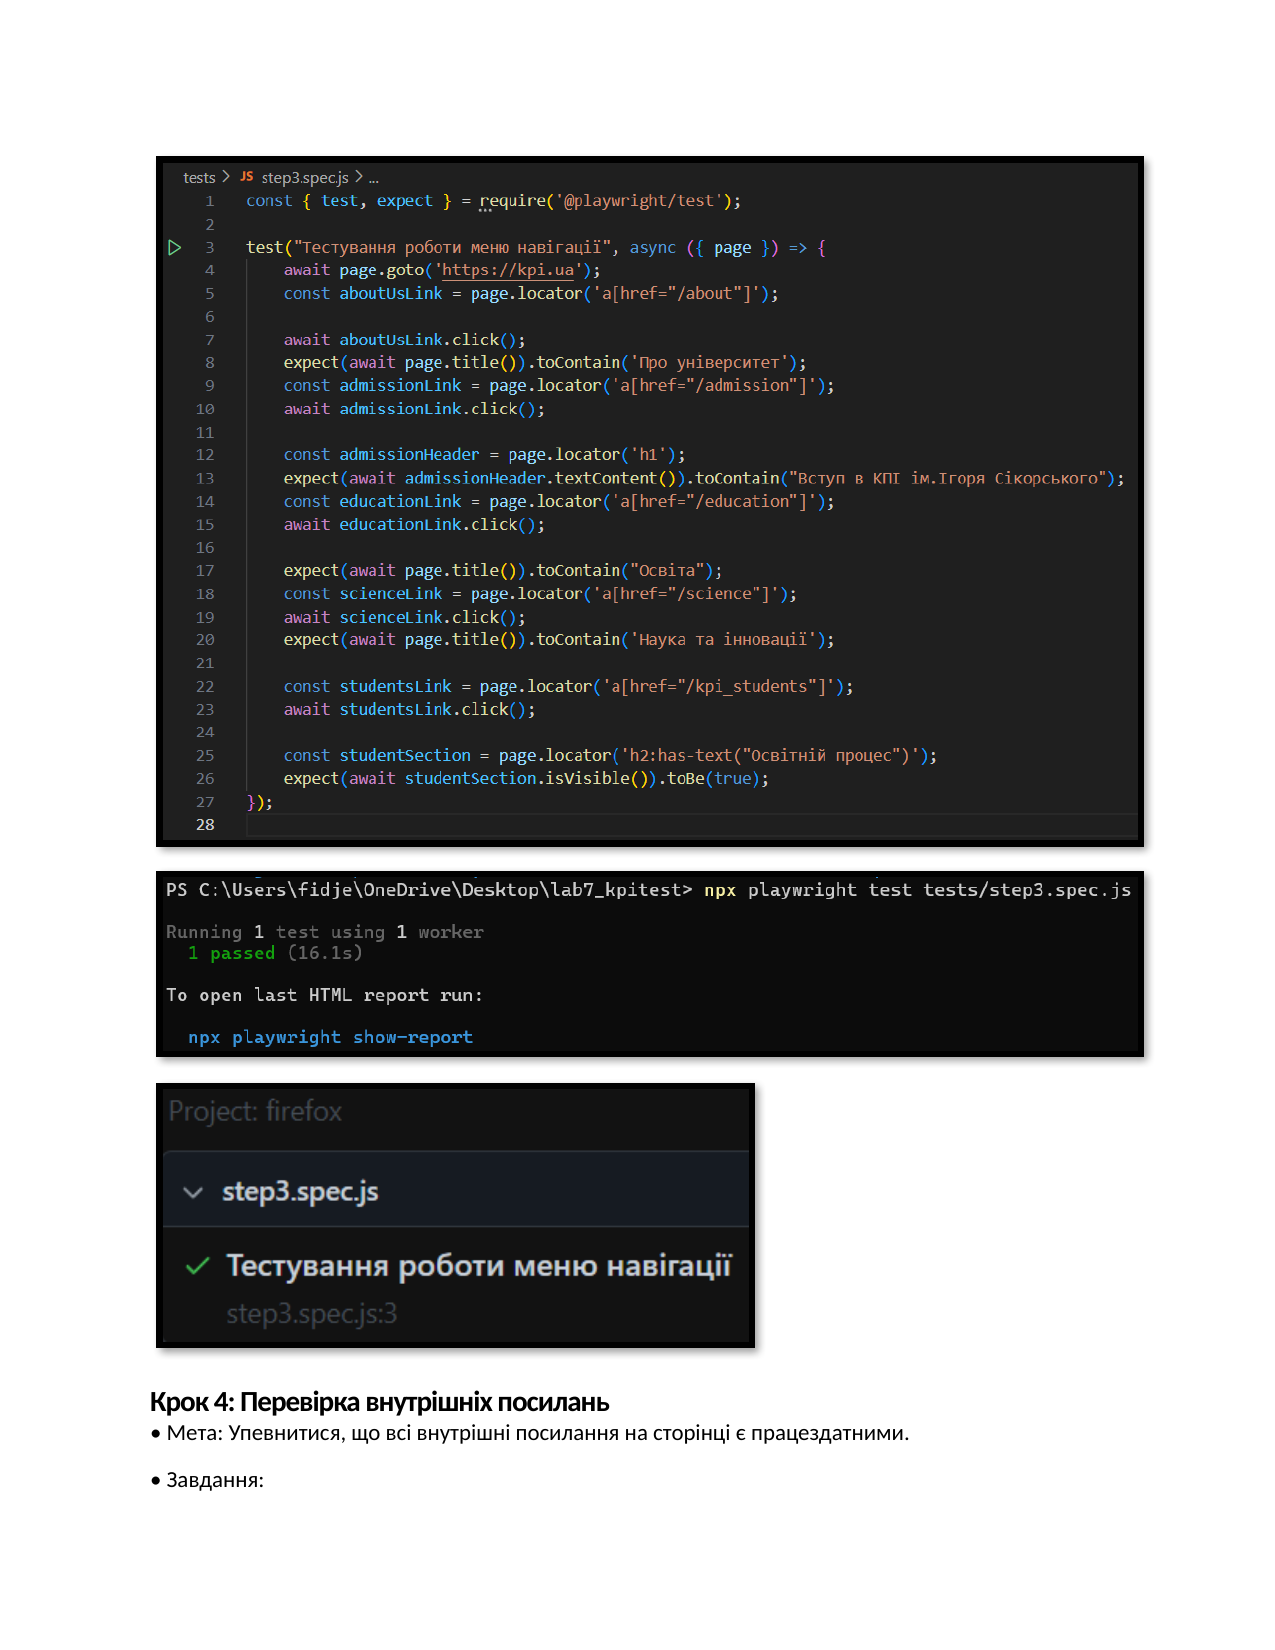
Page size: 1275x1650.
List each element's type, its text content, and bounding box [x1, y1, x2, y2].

picture [163, 163, 1138, 840]
text • Завдання: [150, 1465, 1125, 1493]
title Крок 4: Перевірка внутрішніх посилань [150, 1383, 1125, 1418]
picture [163, 877, 1138, 1051]
picture [163, 1089, 749, 1342]
text • Мета: Упевнитися, що всі внутрішні посилання на сторінці є працездатними. [150, 1418, 1125, 1447]
